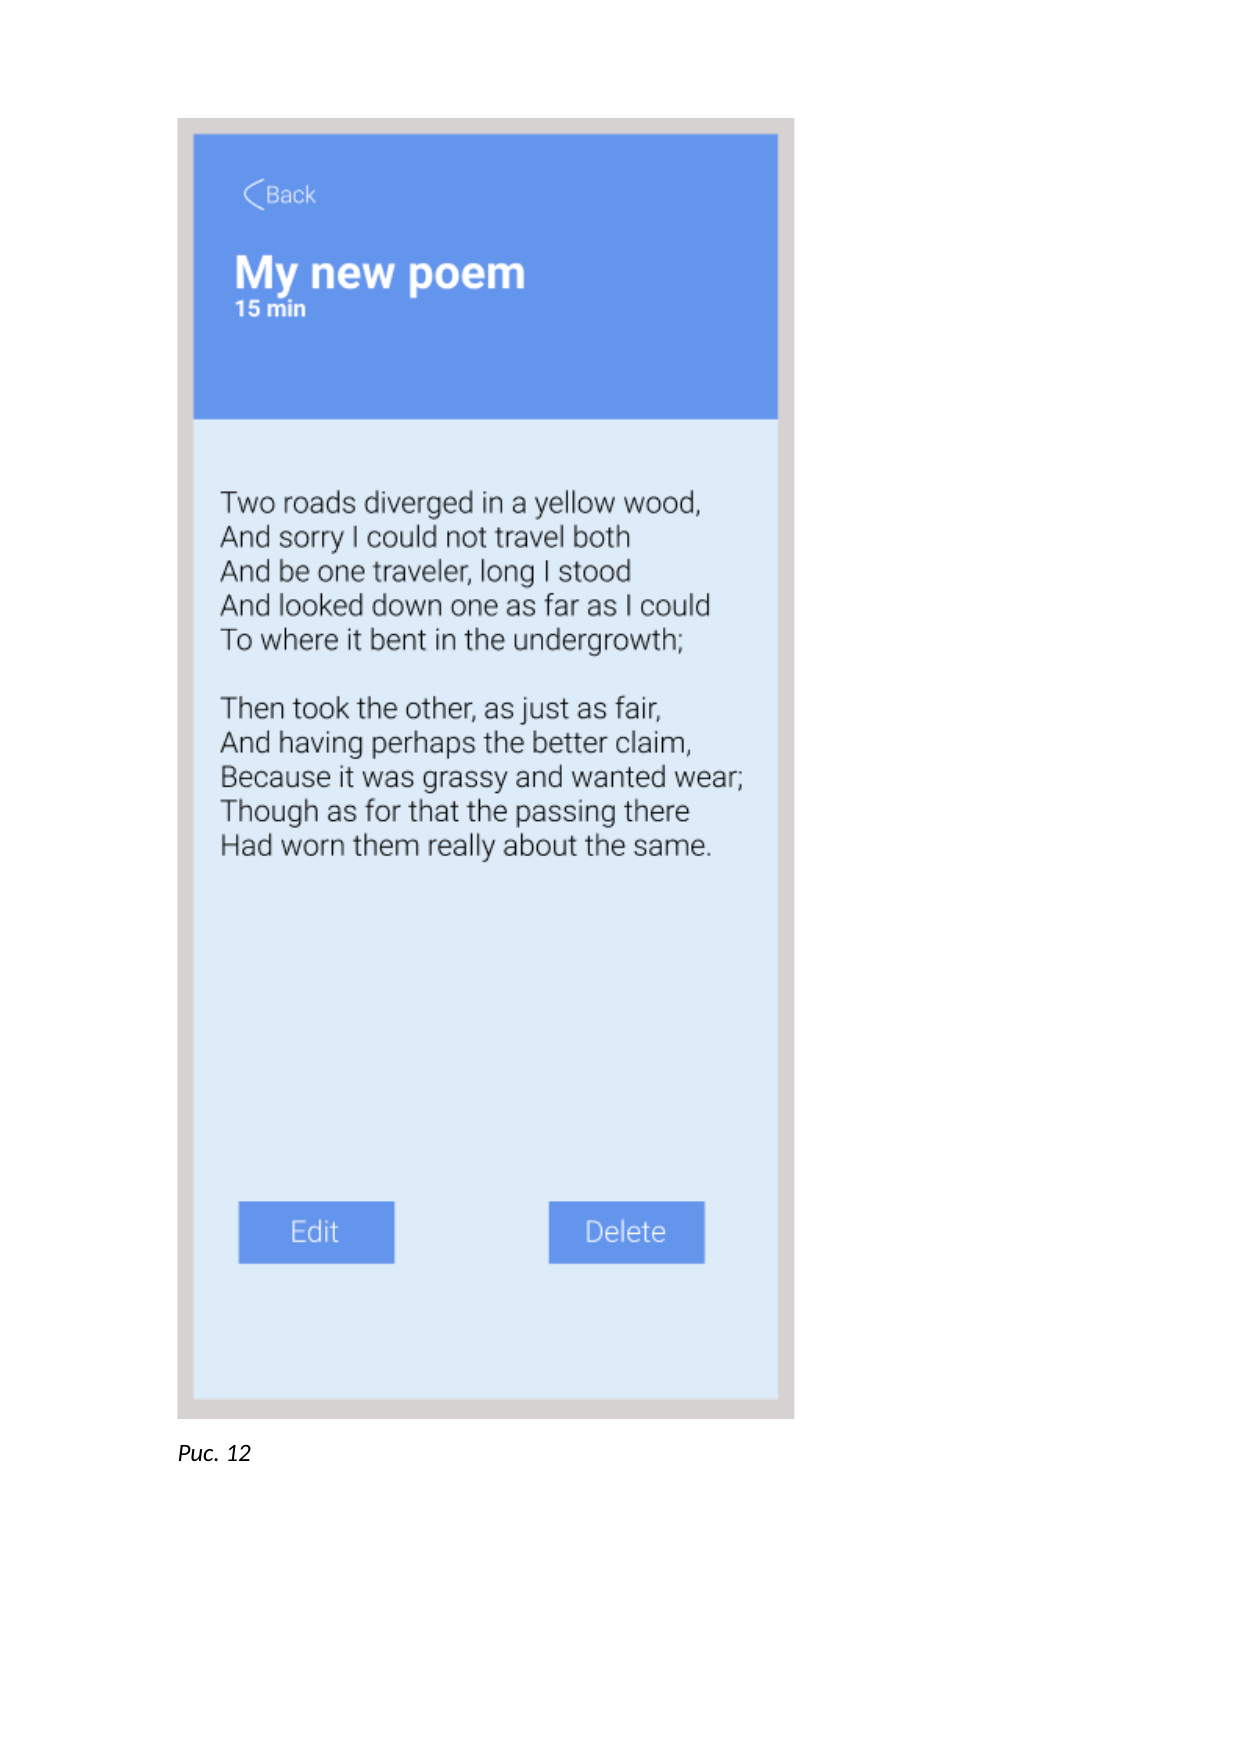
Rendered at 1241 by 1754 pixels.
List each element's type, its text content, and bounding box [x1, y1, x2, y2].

picture [177, 118, 795, 1419]
text Рис. 12 [177, 1437, 1152, 1467]
